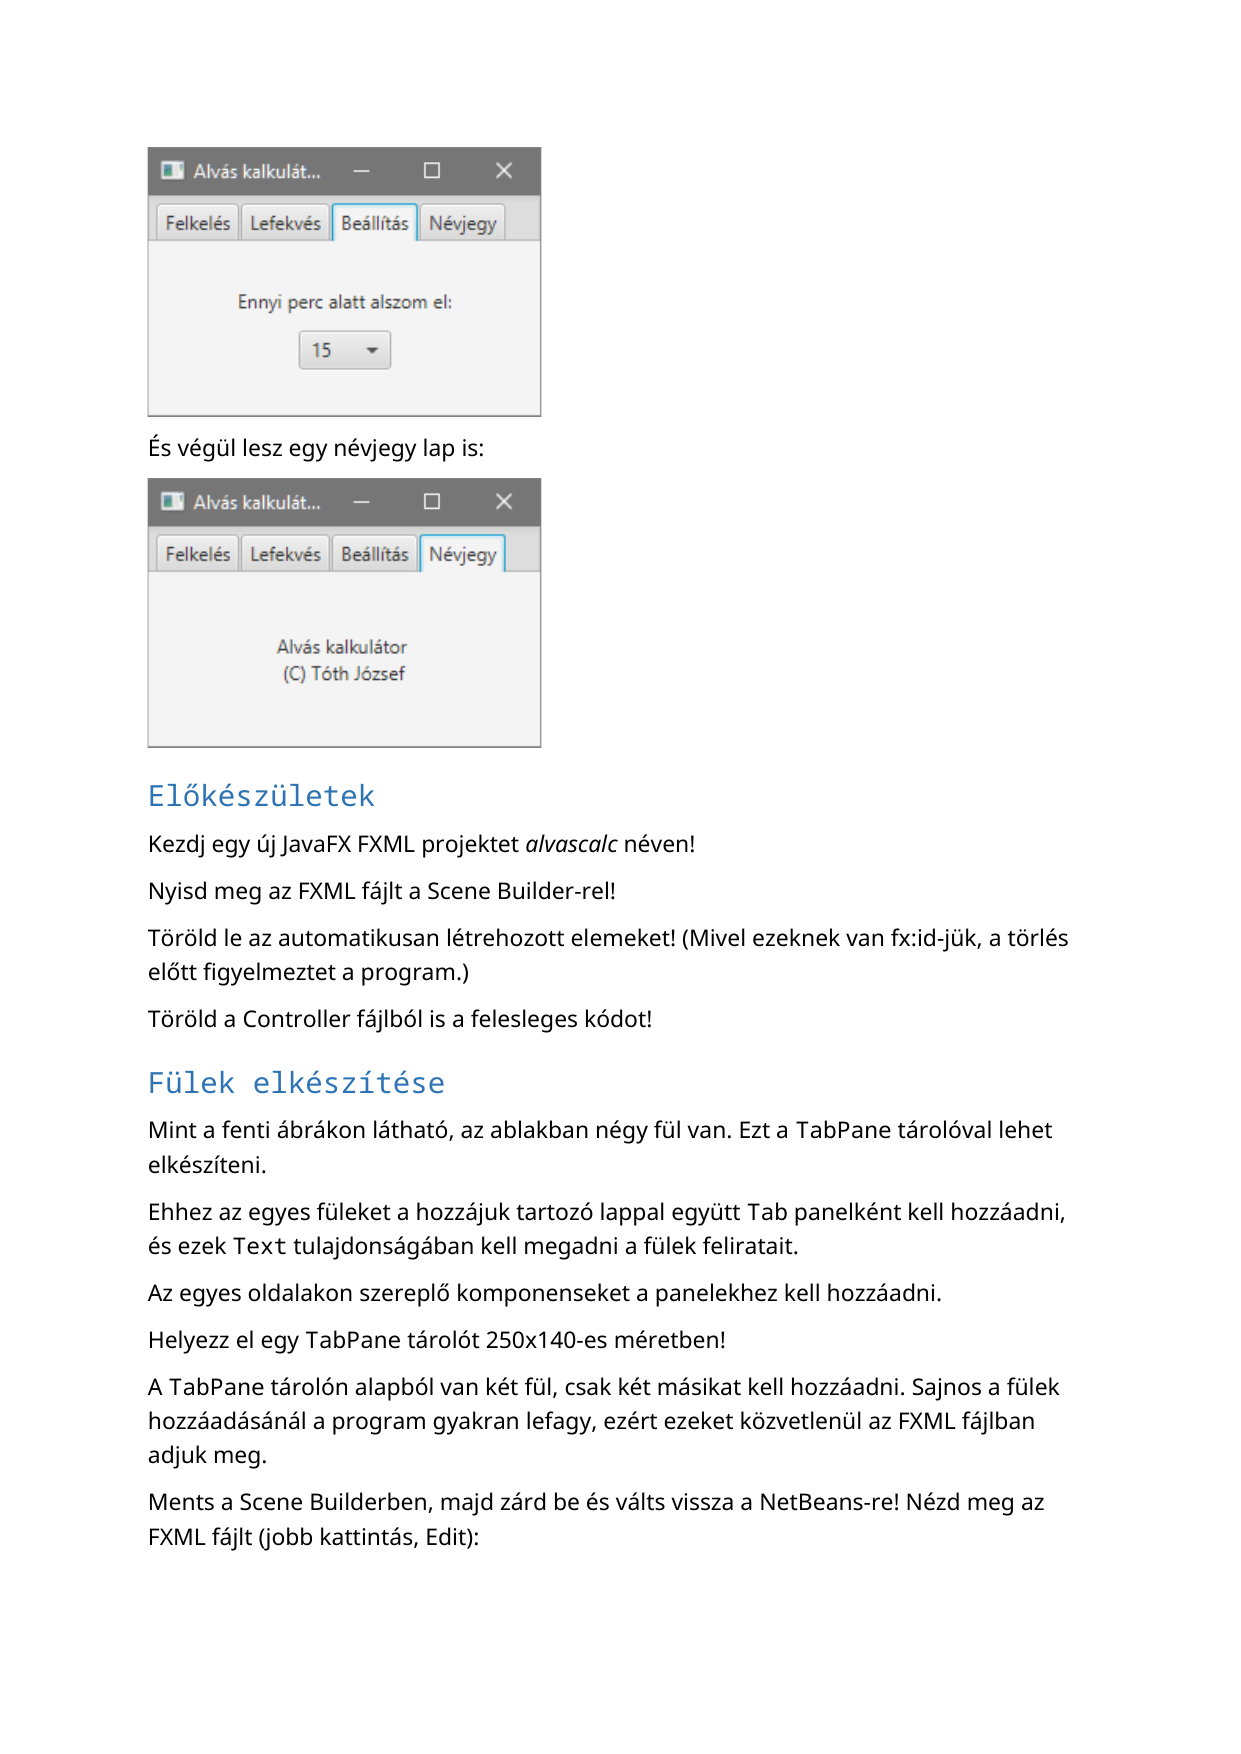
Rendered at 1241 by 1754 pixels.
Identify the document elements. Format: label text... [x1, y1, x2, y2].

text És végül lesz egy névjegy lap is: [148, 432, 1093, 463]
subtitle Előkészületek [148, 776, 1093, 815]
text Kezdj egy új JavaFX FXML projektet alvascalc néven! [148, 828, 1093, 859]
picture [147, 147, 542, 417]
text Nyisd meg az FXML fájlt a Scene Builder-rel! [148, 875, 1093, 906]
text Az egyes oldalakon szereplő komponenseket a panelekhez kell hozzáadni. [148, 1277, 1093, 1308]
text Töröld le az automatikusan létrehozott elemeket! (Mivel ezeknek van fx:id-jük, a törlés előtt figyelmeztet a program.) [148, 922, 1093, 987]
text Ehhez az egyes füleket a hozzájuk tartozó lappal együtt Tab panelként kell hozzáadni, és ezek Text tulajdonságában kell megadni a fülek feliratait. [148, 1196, 1093, 1261]
text Töröld a Controller fájlból is a felesleges kódot! [148, 1003, 1093, 1034]
text Mint a fenti ábrákon látható, az ablakban négy fül van. Ezt a TabPane tárolóval lehet elkészíteni. [148, 1114, 1093, 1180]
text A TabPane tárolón alapból van két fül, csak két másikat kell hozzáadni. Sajnos a fülek hozzáadásánál a program gyakran lefagy, ezért ezeket közvetlenül az FXML fájlban adjuk meg. [148, 1371, 1093, 1471]
subtitle Fülek elkészítése [148, 1062, 1093, 1102]
text Ments a Scene Builderben, majd zárd be és válts vissza a NetBeans-re! Nézd meg az FXML fájlt (jobb kattintás, Edit): [148, 1486, 1093, 1552]
picture [147, 478, 542, 748]
text Helyezz el egy TabPane tárolót 250x140-es méretben! [148, 1324, 1093, 1355]
